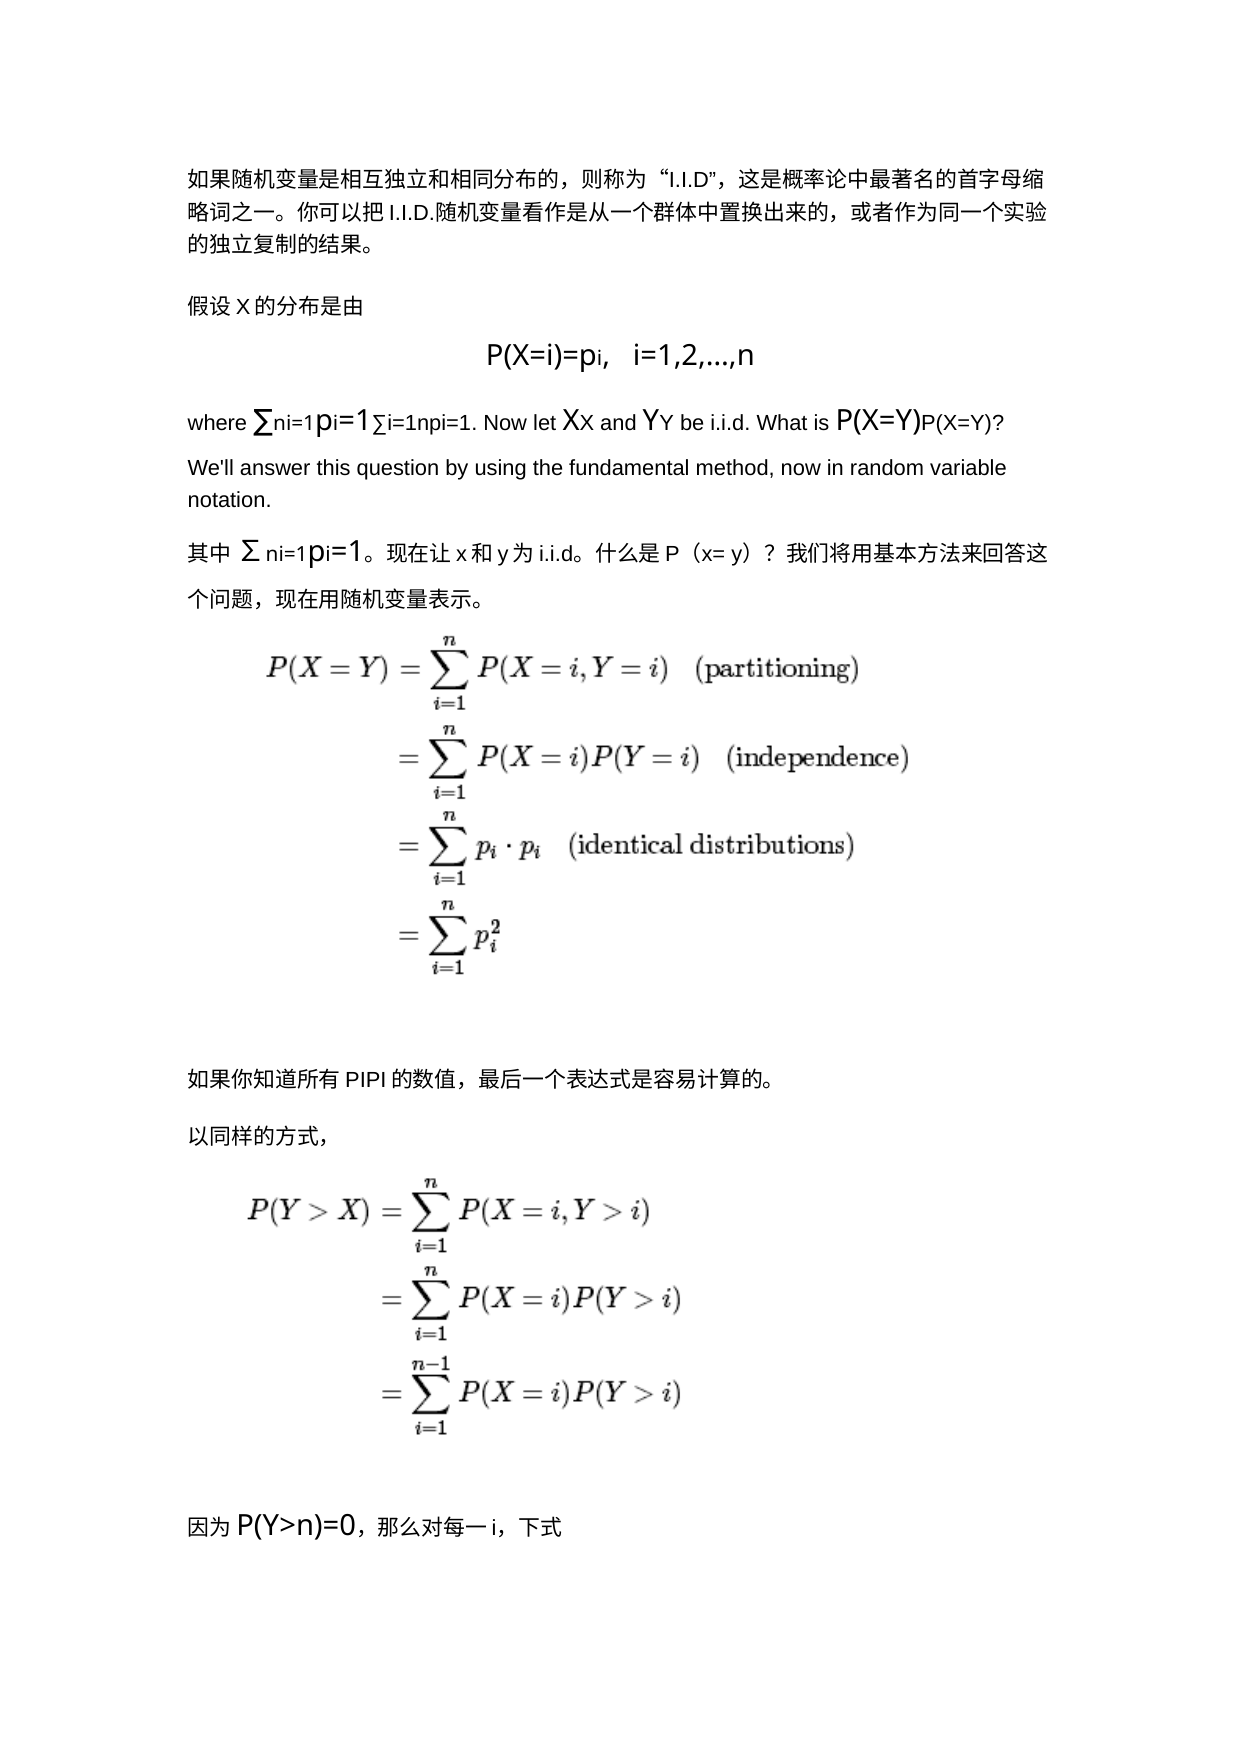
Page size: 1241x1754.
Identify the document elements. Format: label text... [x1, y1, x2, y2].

text P(X=i)=pi, i=1,2,…,n [187, 321, 1053, 386]
text 其中 ∑ni=1pi=1。现在让x和y为i.i.d。什么是P（x= y）？我们将用基本方法来回答这个问题，现在用随机变量表示。 [187, 516, 1053, 614]
text 如果你知道所有PIPI的数值，最后一个表达式是容易计算的。 [187, 1061, 1053, 1094]
text 因为 P(Y>n)=0，那么对每一i，下式 [187, 1492, 1053, 1557]
text 假设X的分布是由 [187, 289, 1053, 321]
text 如果随机变量是相互独立和相同分布的，则称为“I.I.D”，这是概率论中最著名的首字母缩略词之一。你可以把I.I.D.随机变量看作是从一个群体中置换出来的，或者作为同一个实验的独立复制的结果。 [187, 162, 1053, 259]
text 以同样的方式， [187, 1119, 1053, 1151]
text where ∑ni=1pi=1∑i=1npi=1. Now let XX and YY be i.i.d. What is P(X=Y)P(X=Y)? We'll answer this question by using the fundamental method, now in random variable notation. [187, 386, 1053, 516]
picture [187, 1174, 763, 1452]
picture [187, 627, 1005, 990]
